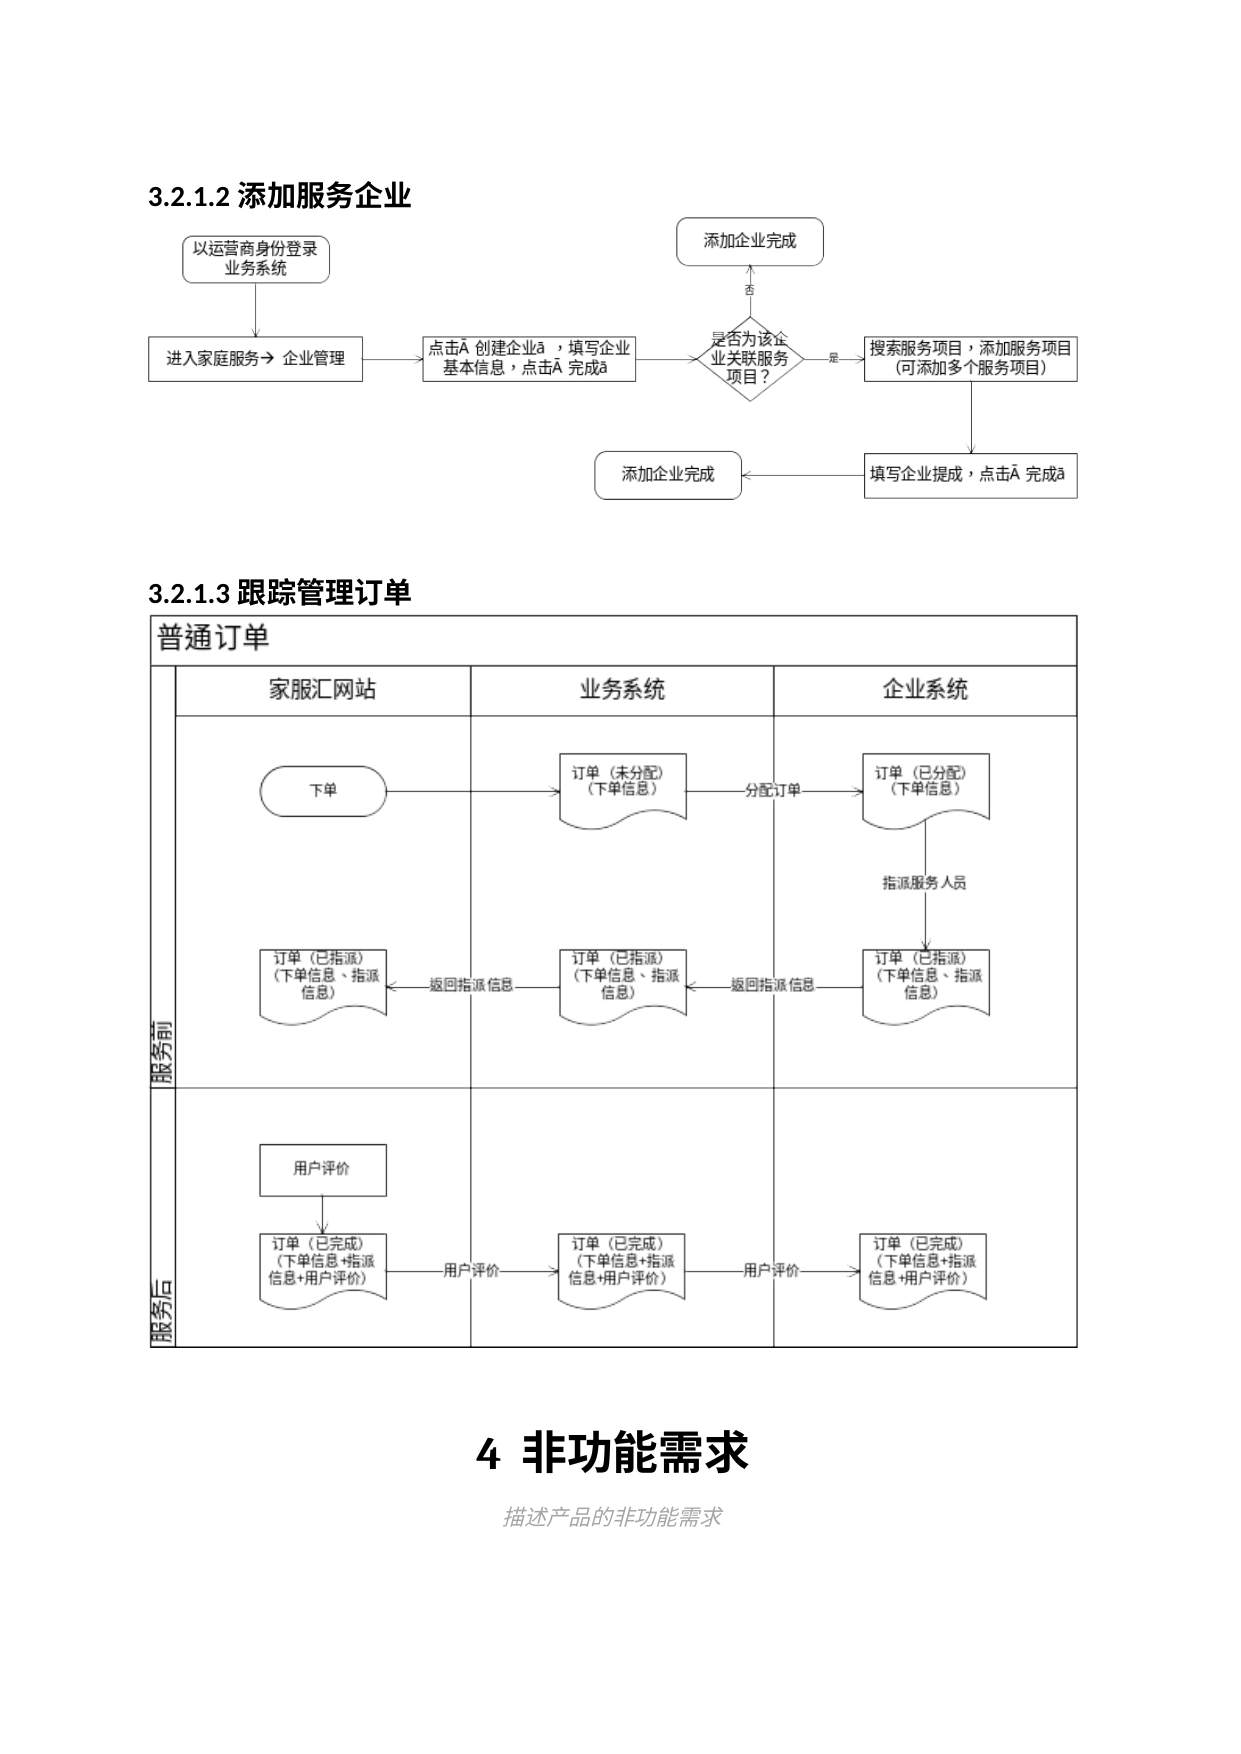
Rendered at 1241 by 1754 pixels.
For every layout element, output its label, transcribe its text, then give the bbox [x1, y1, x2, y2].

subtitle 非功能需求 [148, 1406, 1078, 1494]
text 描述产品的非功能需求 [148, 1494, 1078, 1538]
subtitle 跟踪管理订单 [148, 568, 1078, 613]
subtitle 添加服务企业 [148, 172, 1078, 216]
